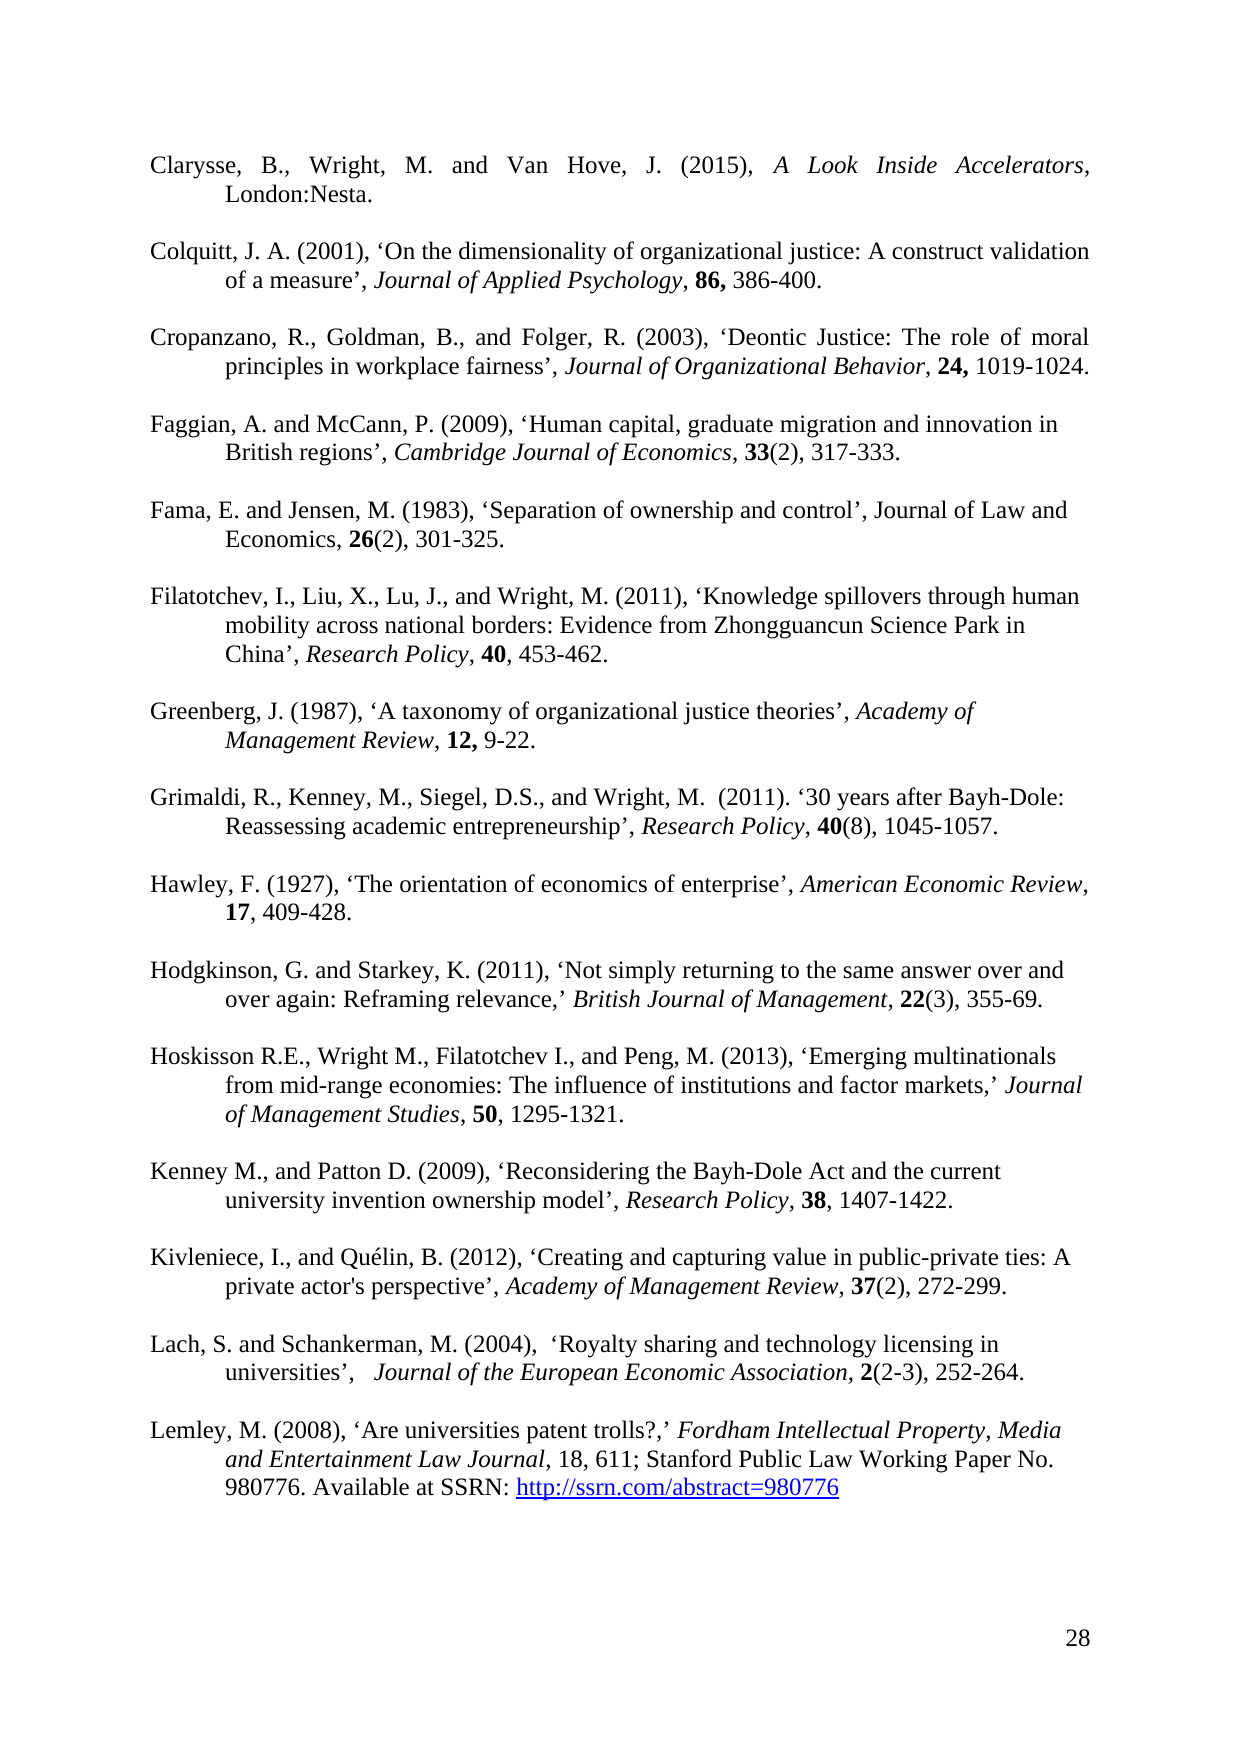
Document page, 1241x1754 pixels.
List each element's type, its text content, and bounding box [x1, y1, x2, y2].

text Greenberg, J. (1987), ‘A taxonomy of organizational justice theories’, Academy of Management Review, 12, 9-22. [150, 696, 1090, 754]
text Hoskisson R.E., Wright M., Filatotchev I., and Peng, M. (2013), ‘Emerging multinationals from mid-range economies: The influence of institutions and factor markets,’ Journal of Management Studies, 50, 1295-1321. [150, 1041, 1090, 1127]
text Filatotchev, I., Liu, X., Lu, J., and Wright, M. (2011), ‘Knowledge spillovers through human mobility across national borders: Evidence from Zhongguancun Science Park in China’, Research Policy, 40, 453-462. [150, 581, 1090, 667]
text Faggian, A. and McCann, P. (2009), ‘Human capital, graduate migration and innovation in British regions’, Cambridge Journal of Economics, 33(2), 317-333. [150, 409, 1090, 466]
text Grimaldi, R., Kenney, M., Siegel, D.S., and Wright, M. (2011). ‘30 years after Bayh-Dole: Reassessing academic entrepreneurship’, Research Policy, 40(8), 1045-1057. [150, 782, 1090, 840]
text Kenney M., and Patton D. (2009), ‘Reconsidering the Bayh-Dole Act and the current university invention ownership model’, Research Policy, 38, 1407-1422. [150, 1156, 1090, 1214]
text Hodgkinson, G. and Starkey, K. (2011), ‘Not simply returning to the same answer over and over again: Reframing relevance,’ British Journal of Management, 22(3), 355-69. [150, 955, 1090, 1012]
text Fama, E. and Jensen, M. (1983), ‘Separation of ownership and control’, Journal of Law and Economics, 26(2), 301-325. [150, 495, 1090, 552]
text Hawley, F. (1927), ‘The orientation of economics of enterprise’, American Economic Review, 17, 409-428. [150, 869, 1090, 926]
text Cropanzano, R., Goldman, B., and Folger, R. (2003), ‘Deontic Justice: The role of moral principles in workplace fairness’, Journal of Organizational Behavior, 24, 1019-1024. [150, 322, 1090, 380]
text Lemley, M. (2008), ‘Are universities patent trolls?,’ Fordham Intellectual Property, Media and Entertainment Law Journal, 18, 611; Stanford Public Law Working Paper No. 980776. Available at SSRN: http://ssrn.com/abstract=980776 [150, 1415, 1090, 1501]
text Clarysse, B., Wright, M. and Van Hove, J. (2015), A Look Inside Accelerators, London:Nesta. [150, 150, 1090, 207]
text Lach, S. and Schankerman, M. (2004), ‘Royalty sharing and technology licensing in universities’, Journal of the European Economic Association, 2(2-3), 252-264. [150, 1329, 1090, 1386]
text Kivleniece, I., and Quélin, B. (2012), ‘Creating and capturing value in public-private ties: A private actor's perspective’, Academy of Management Review, 37(2), 272-299. [150, 1242, 1090, 1300]
text Colquitt, J. A. (2001), ‘On the dimensionality of organizational justice: A construct validation of a measure’, Journal of Applied Psychology, 86, 386-400. [150, 236, 1090, 294]
